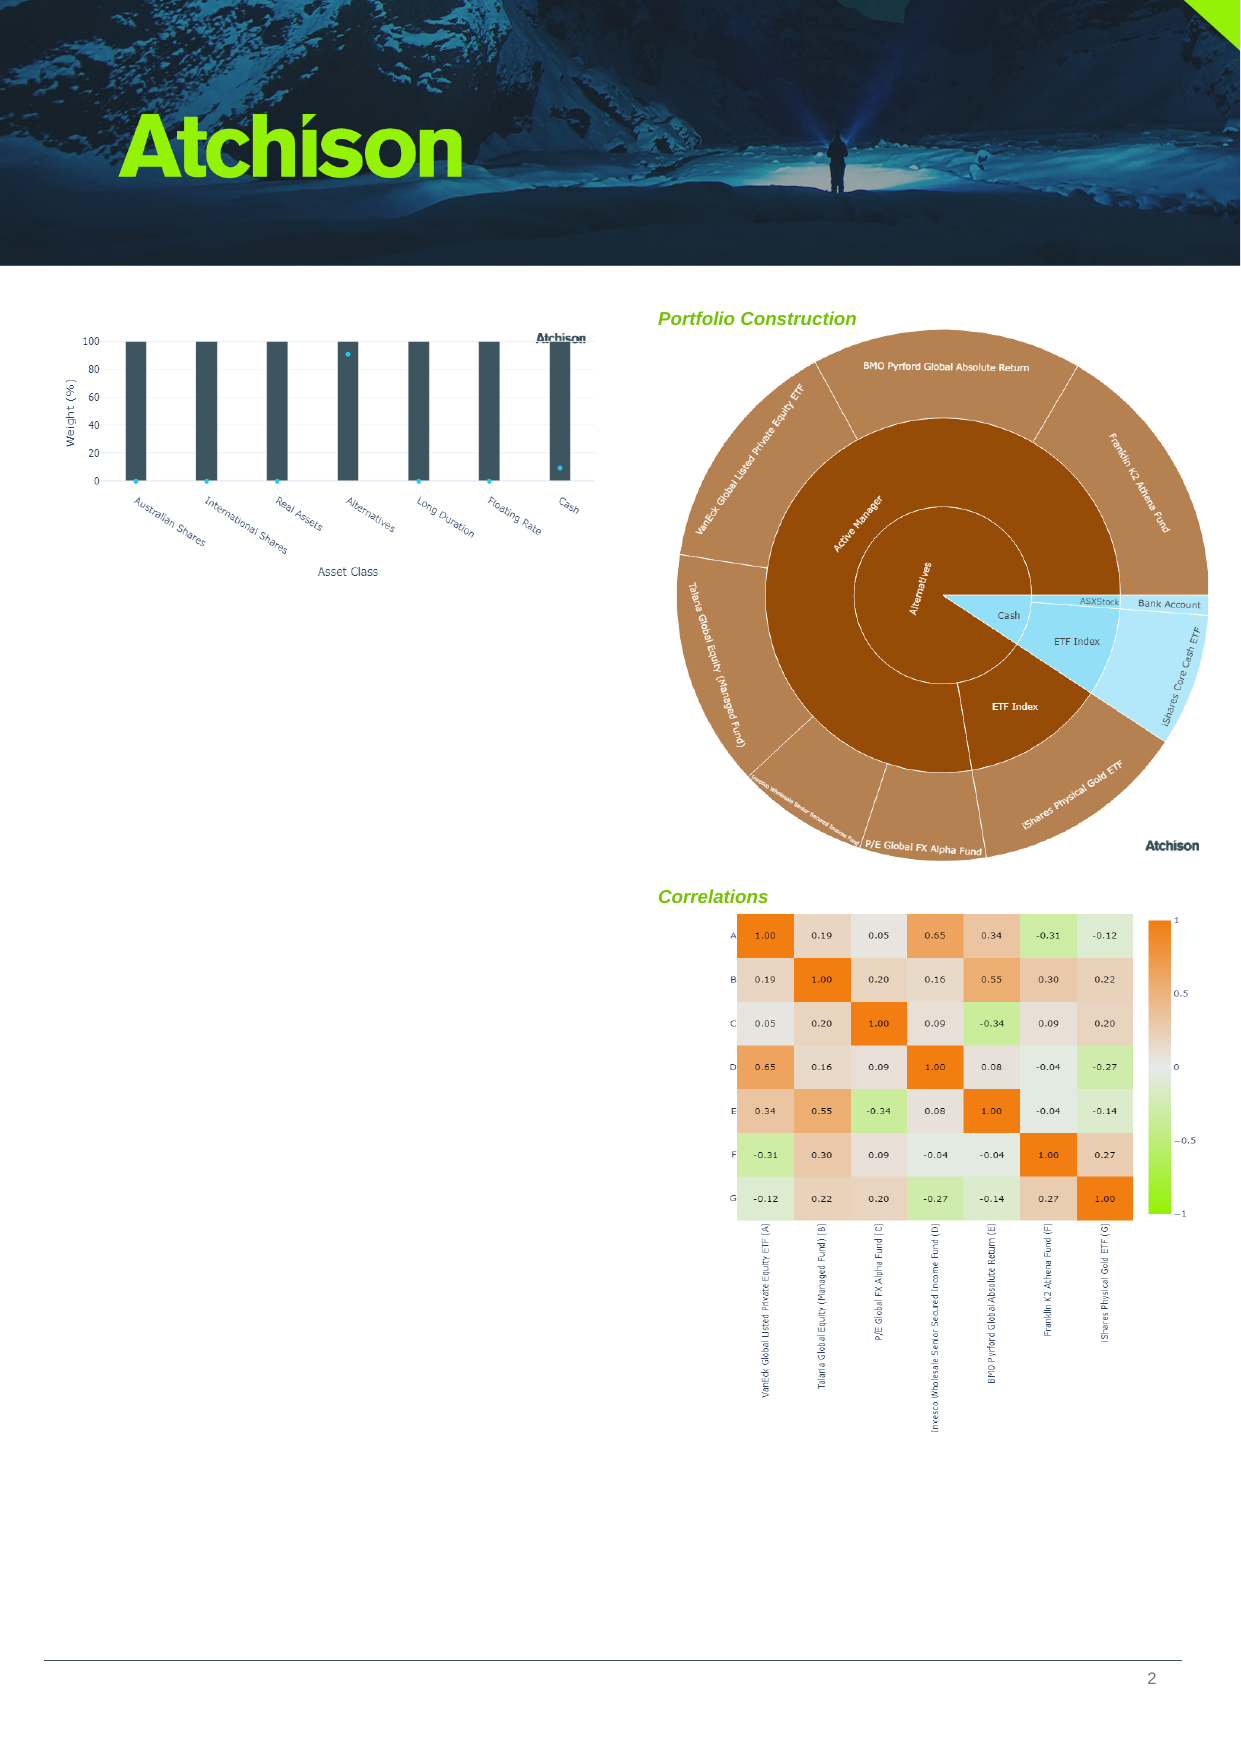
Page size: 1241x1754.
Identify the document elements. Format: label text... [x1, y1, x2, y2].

subtitle Correlations [658, 886, 1196, 907]
picture [0, 0, 1241, 267]
picture [63, 282, 595, 578]
picture [676, 329, 1209, 861]
picture [676, 907, 1209, 1439]
subtitle Portfolio Construction [658, 308, 1196, 329]
